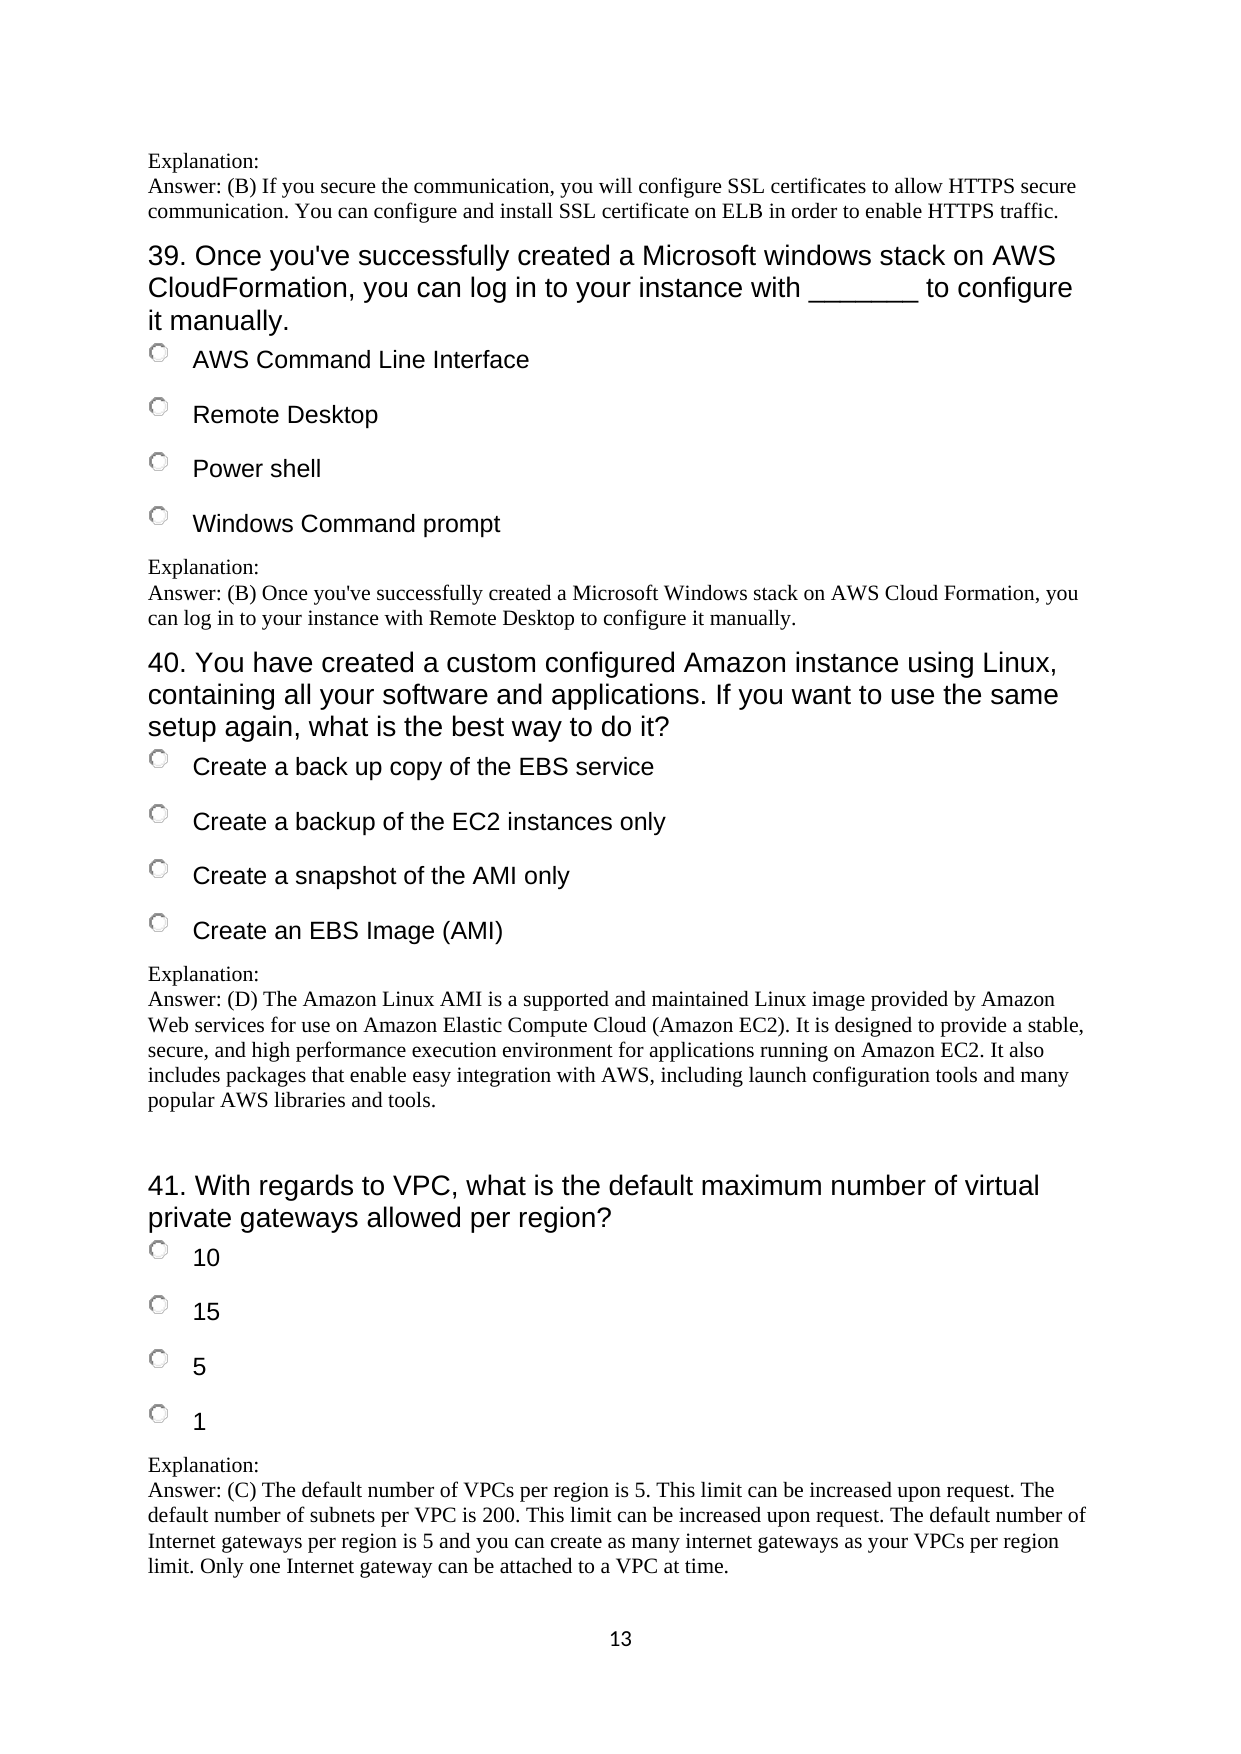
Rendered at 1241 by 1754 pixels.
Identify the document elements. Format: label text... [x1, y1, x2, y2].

text Create an EBS Image (AMI) [148, 907, 1093, 944]
text 39. Once you've successfully created a Microsoft windows stack on AWS CloudFormation, you can log in to your instance with _______ to configure it manually. [148, 239, 1093, 336]
text Power shell [148, 445, 1093, 483]
text AWS Command Line Interface [148, 336, 1093, 374]
text 10 [148, 1234, 1093, 1272]
text Windows Command prompt [148, 500, 1093, 538]
text Create a snapshot of the AMI only [148, 852, 1093, 890]
text Remote Desktop [148, 391, 1093, 428]
text Explanation: [148, 1452, 1093, 1477]
text Answer: (B) Once you've successfully created a Microsoft Windows stack on AWS Cloud Formation, you can log in to your instance with Remote Desktop to configure it manually. [148, 579, 1093, 630]
text Explanation: [148, 148, 1093, 173]
text Create a back up copy of the EBS service [148, 743, 1093, 781]
text Answer: (C) The default number of VPCs per region is 5. This limit can be increased upon request. The default number of subnets per VPC is 200. This limit can be increased upon request. The default number of Internet gateways per region is 5 and you can create as many internet gateways as your VPCs per region limit. Only one Internet gateway can be attached to a VPC at time. [148, 1477, 1093, 1578]
text 40. You have created a custom configured Amazon instance using Linux, containing all your software and applications. If you want to use the same setup again, what is the best way to do it? [148, 646, 1093, 743]
text Explanation: [148, 554, 1093, 579]
text 15 [148, 1288, 1093, 1326]
text 5 [148, 1343, 1093, 1381]
text Answer: (D) The Amazon Linux AMI is a supported and maintained Linux image provided by Amazon Web services for use on Amazon Elastic Compute Cloud (Amazon EC2). It is designed to provide a stable, secure, and high performance execution environment for applications running on Amazon EC2. It also includes packages that enable easy integration with AWS, including launch configuration tools and many popular AWS libraries and tools. [148, 986, 1093, 1112]
text Create a backup of the EC2 instances only [148, 797, 1093, 835]
text Answer: (B) If you secure the communication, you will configure SSL certificates to allow HTTPS secure communication. You can configure and install SSL certificate on ELB in order to enable HTTPS traffic. [148, 173, 1093, 223]
text 41. With regards to VPC, what is the default maximum number of virtual private gateways allowed per region? [148, 1169, 1093, 1234]
text 1 [148, 1397, 1093, 1435]
text Explanation: [148, 961, 1093, 986]
